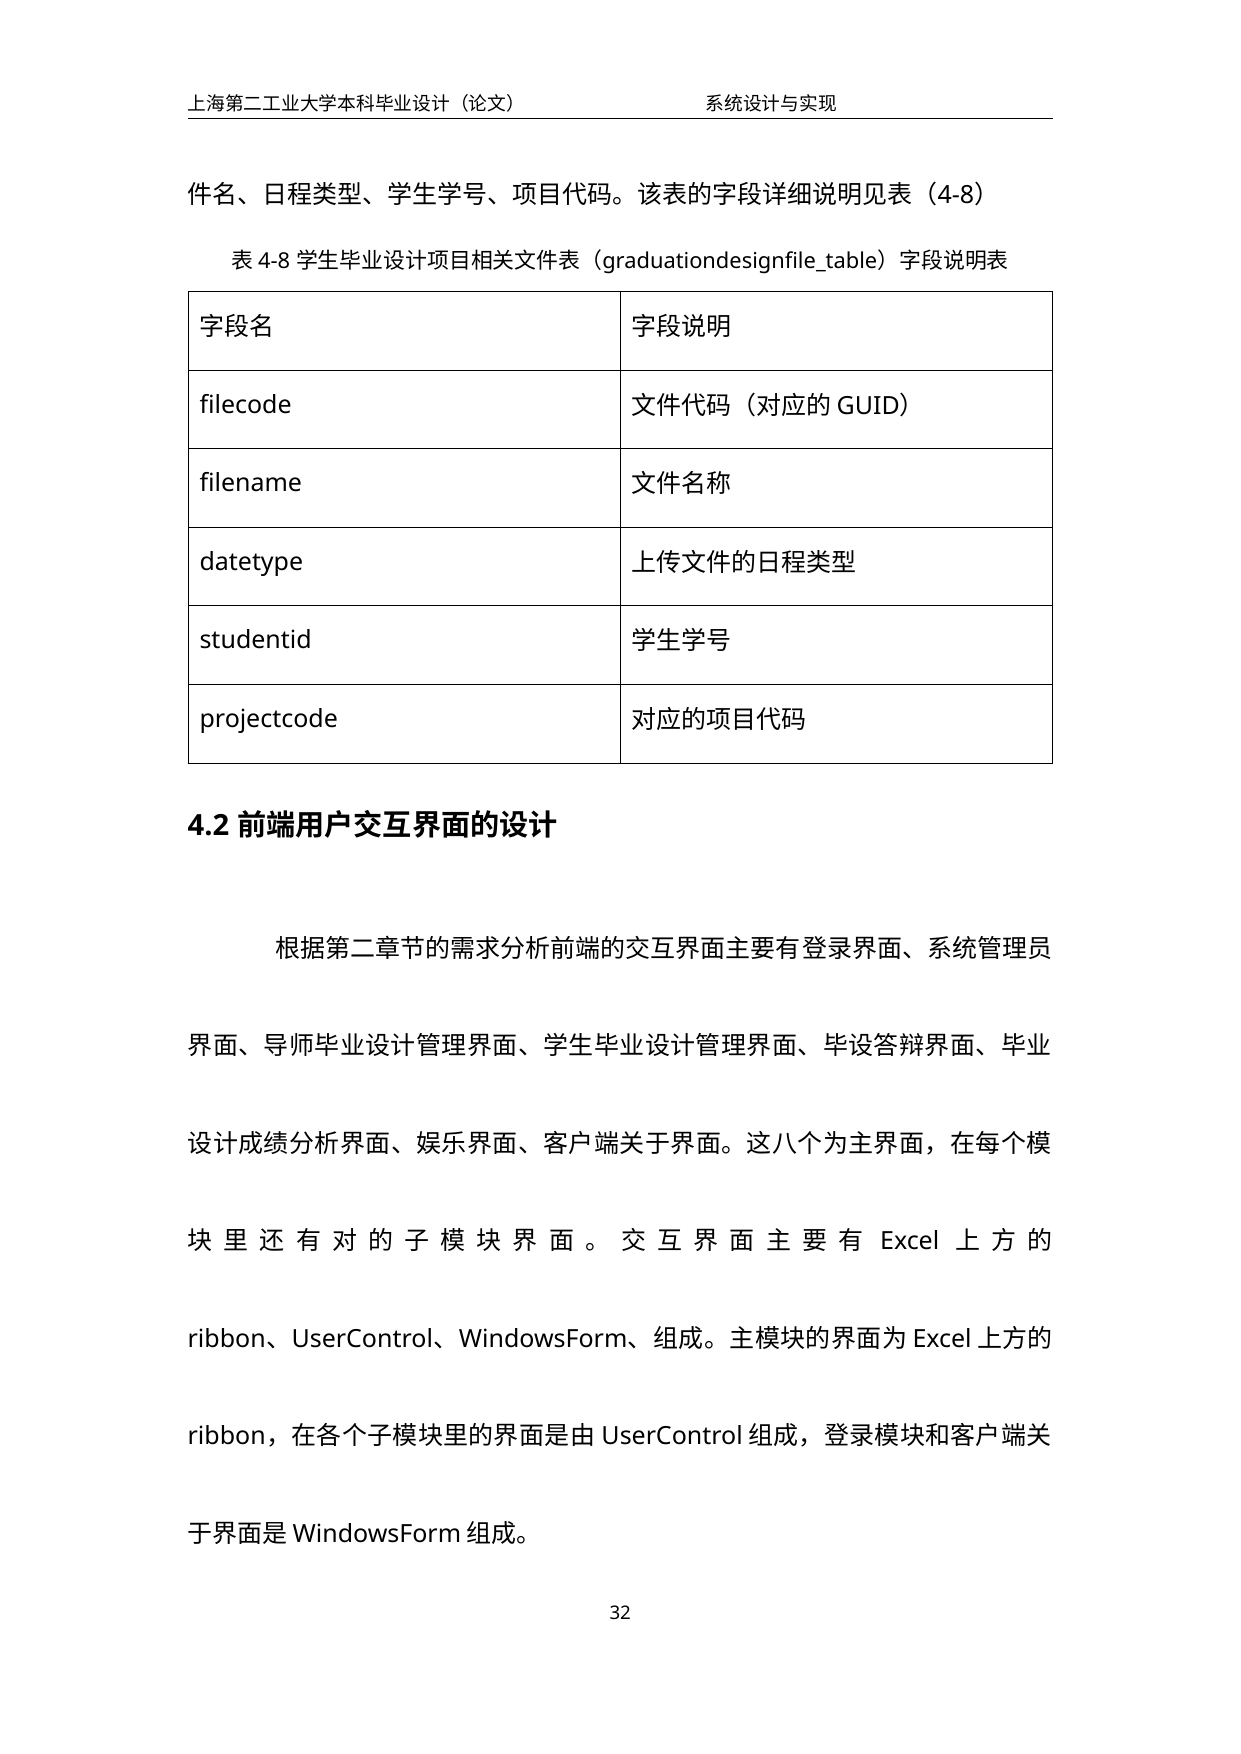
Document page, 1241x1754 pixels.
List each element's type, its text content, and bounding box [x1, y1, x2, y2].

table_header 字段说明 [621, 292, 1052, 370]
table_cell 文件名称 [621, 449, 1052, 527]
table_cell studentid [189, 606, 620, 684]
table_cell 学生学号 [621, 606, 1052, 684]
table_cell datetype [189, 528, 620, 605]
table_cell 上传文件的日程类型 [621, 528, 1052, 605]
table_cell 文件代码（对应的GUID） [621, 371, 1052, 448]
subtitle 4.2 前端用户交互界面的设计 [187, 791, 1053, 856]
table_header 字段名 [189, 292, 620, 370]
text 根据第二章节的需求分析前端的交互界面主要有登录界面、系统管理员界面、导师毕业设计管理界面、学生毕业设计管理界面、毕设答辩界面、毕业设计成绩分析界面、娱乐界面、客户端关于界面。这八个为主界面，在每个模块里还有对的子模块界面。交互界面主要有Excel上方的ribbon、UserControl、WindowsForm、组成。主模块的界面为Excel上方的ribbon，在各个子模块里的界面是由UserControl组成，登录模块和客户端关于界面是WindowsForm组成。 [187, 914, 1053, 1564]
table_cell projectcode [189, 685, 620, 762]
table_cell filecode [189, 371, 620, 448]
text 学生毕业设计项目相关文件表：该表主要用于记录学生在毕业设计制作的过程中上传到服务器对项目进度说明文档的信息。主要记录了文件的代码、文件名、日程类型、学生学号、项目代码。该表的字段详细说明见表（4-8） [187, 160, 1053, 225]
table_cell filename [189, 449, 620, 527]
table_cell 对应的项目代码 [621, 685, 1052, 762]
text 表4-8 学生毕业设计项目相关文件表（graduationdesignfile_table）字段说明表 [187, 243, 1053, 275]
